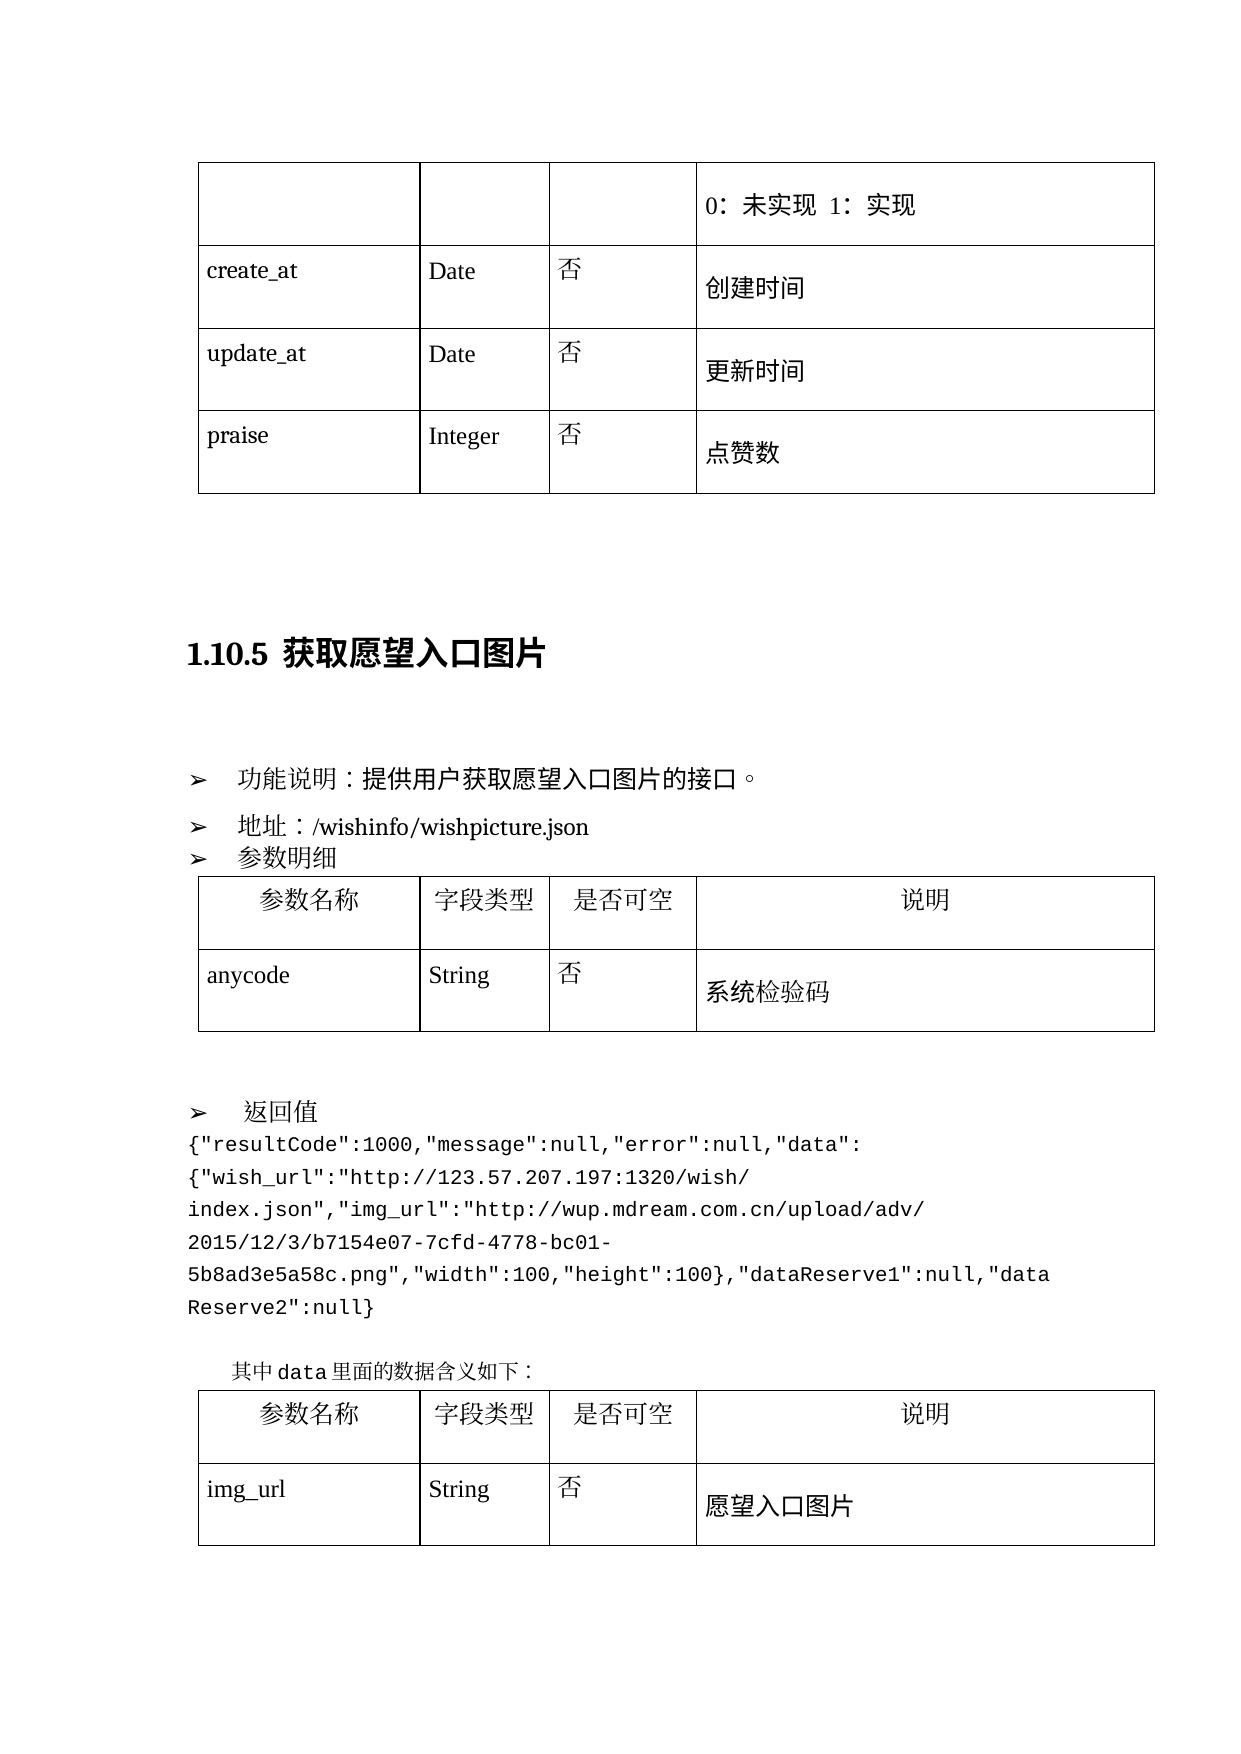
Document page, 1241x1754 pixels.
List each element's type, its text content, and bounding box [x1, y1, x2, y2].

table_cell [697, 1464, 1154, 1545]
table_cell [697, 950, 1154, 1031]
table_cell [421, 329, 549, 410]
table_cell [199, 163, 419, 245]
list 功能说明：提供用户获取愿望入口图片的接口。 [187, 746, 1053, 811]
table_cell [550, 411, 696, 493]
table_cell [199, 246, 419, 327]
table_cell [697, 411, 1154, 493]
list 地址：/wishinfo/wishpicture.json [187, 811, 1053, 843]
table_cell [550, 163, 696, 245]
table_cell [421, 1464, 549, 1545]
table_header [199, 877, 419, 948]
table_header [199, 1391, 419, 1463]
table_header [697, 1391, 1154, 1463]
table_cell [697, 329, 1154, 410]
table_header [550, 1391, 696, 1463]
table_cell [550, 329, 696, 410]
subtitle 获取愿望入口图片 [187, 618, 1053, 683]
list 返回值 [187, 1097, 1053, 1130]
text {"resultCode":1000,"message":null,"error":null,"data":{"wish_url":"http://123.57.207.197:1320/wish/index.json","img_url":"http://wup.mdream.com.cn/upload/adv/2015/12/3/b7154e07-7cfd-4778-bc01-5b8ad3e5a58c.png","width":100,"height":100},"dataReserve1":null,"dataReserve2":null} [187, 1130, 1053, 1325]
text 其中data里面的数据含义如下： [187, 1357, 1053, 1390]
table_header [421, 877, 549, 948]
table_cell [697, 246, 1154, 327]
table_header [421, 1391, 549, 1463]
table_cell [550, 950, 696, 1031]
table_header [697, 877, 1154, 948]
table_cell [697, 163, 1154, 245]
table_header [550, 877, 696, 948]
list 参数明细 [187, 843, 1053, 876]
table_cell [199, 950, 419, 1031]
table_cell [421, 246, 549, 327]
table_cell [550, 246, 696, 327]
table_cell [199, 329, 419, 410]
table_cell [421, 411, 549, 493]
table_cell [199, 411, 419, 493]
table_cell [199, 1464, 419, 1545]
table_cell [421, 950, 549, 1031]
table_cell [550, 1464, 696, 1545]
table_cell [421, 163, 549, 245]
